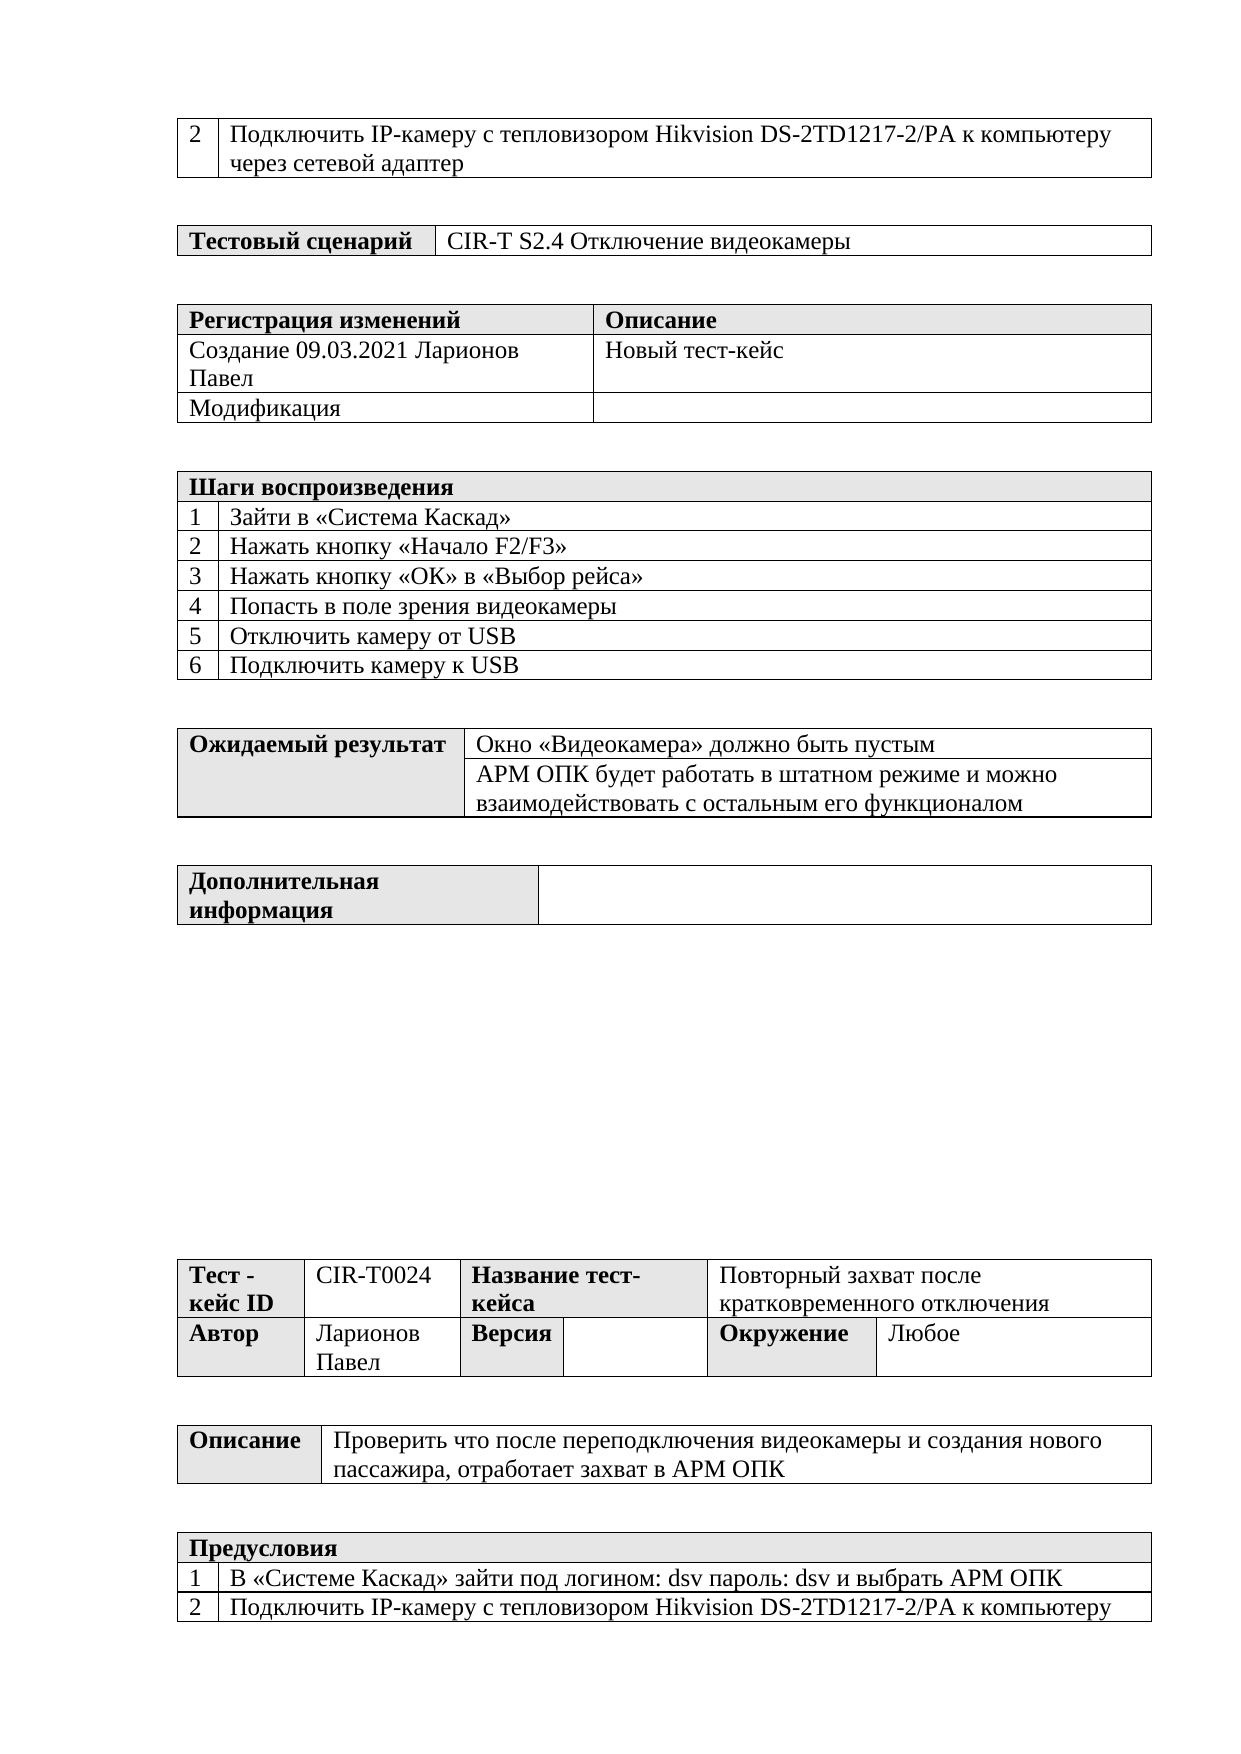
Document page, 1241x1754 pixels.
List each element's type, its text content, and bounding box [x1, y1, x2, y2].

table_header Название тест- кейса [461, 1260, 707, 1317]
table_cell Нажать кнопку «Начало F2/F3» [219, 531, 1151, 560]
table_cell [564, 1318, 707, 1376]
table_cell АРМ ОПК будет работать в штатном режиме и можно взаимодействовать с остальным его функционалом [465, 759, 1151, 816]
table_header Повторный захват после кратковременного отключения [708, 1260, 1151, 1317]
table_cell Ларионов Павел [305, 1318, 460, 1376]
table_cell Подключить IP-камеру с тепловизором Hikvision DS-2TD1217-2/PA к компьютеру через сетевой адаптер [219, 1593, 1151, 1621]
table_header Тестовый сценарий [178, 226, 435, 255]
table_cell [594, 393, 1151, 422]
table_cell 4 [178, 591, 218, 620]
table_cell 3 [178, 561, 218, 590]
table_header Предусловия [178, 1533, 1151, 1562]
table_cell Отключить камеру от USB [219, 621, 1151, 649]
table_cell Окружение [708, 1318, 876, 1376]
table_header Регистрация изменений [178, 305, 593, 334]
table_cell Любое [877, 1318, 1151, 1376]
table_cell Новый тест-кейс [594, 335, 1151, 392]
table_header Дополнительная информация [178, 866, 538, 924]
table_header CIR-T S2.4 Отключение видеокамеры [436, 226, 1151, 255]
table_cell Попасть в поле зрения видеокамеры [219, 591, 1151, 620]
table_cell 1 [178, 1563, 218, 1591]
table_header Окно «Видеокамера» должно быть пустым [465, 729, 1151, 758]
table_header [539, 866, 1151, 924]
table_cell 6 [178, 651, 218, 679]
table_cell 2 [178, 119, 218, 177]
table_cell Подключить камеру к USB [219, 651, 1151, 679]
table_cell Подключить IP-камеру с тепловизором Hikvision DS-2TD1217-2/PA к компьютеру через сетевой адаптер [219, 119, 1151, 177]
table_cell Зайти в «Система Каскад» [219, 502, 1151, 530]
table_cell Модификация [178, 393, 593, 422]
table_header Ожидаемый результат [178, 729, 464, 816]
table_cell Автор [178, 1318, 304, 1376]
table_header Шаги воспроизведения [178, 472, 1151, 501]
table_cell В «Системе Каскад» зайти под логином: dsv пароль: dsv и выбрать АРМ ОПК [219, 1563, 1151, 1591]
table_header Тест -кейс ID [178, 1260, 304, 1317]
table_cell 2 [178, 1593, 218, 1621]
table_cell 1 [178, 502, 218, 530]
table_header CIR-T0024 [305, 1260, 460, 1317]
table_cell Версия [461, 1318, 563, 1376]
table_cell 2 [178, 531, 218, 560]
table_header Описание [594, 305, 1151, 334]
table_cell Создание 09.03.2021 Ларионов Павел [178, 335, 593, 392]
table_header Описание [178, 1426, 321, 1483]
table_header Проверить что после переподключения видеокамеры и создания нового пассажира, отработает захват в АРМ ОПК [322, 1426, 1151, 1483]
table_cell 5 [178, 621, 218, 649]
table_cell Нажать кнопку «ОК» в «Выбор рейса» [219, 561, 1151, 590]
